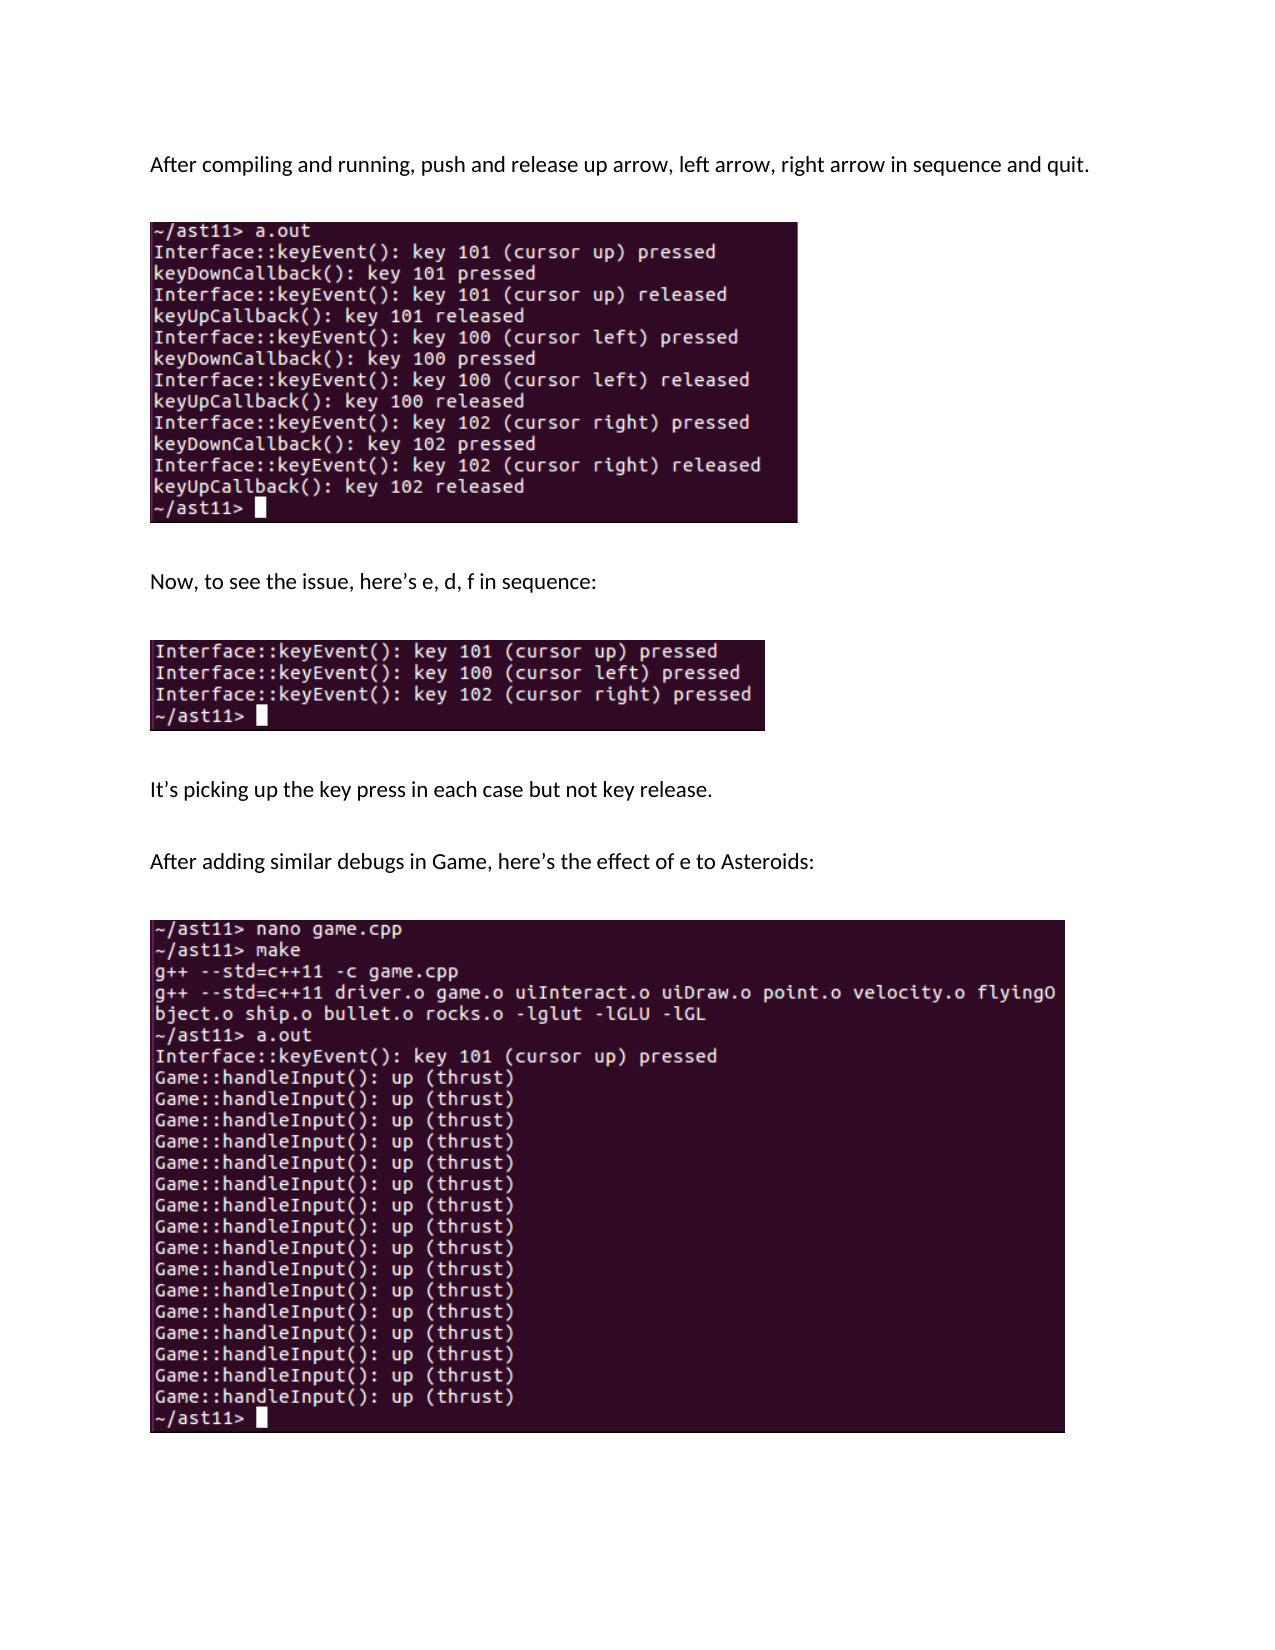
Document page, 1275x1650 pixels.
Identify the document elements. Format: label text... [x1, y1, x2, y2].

text After adding similar debugs in Game, here’s the effect of e to Asteroids: [150, 847, 1125, 876]
picture [150, 222, 798, 523]
picture [150, 640, 765, 731]
text Now, to see the issue, here’s e, d, f in sequence: [150, 567, 1125, 595]
text It’s picking up the key press in each case but not key release. [150, 775, 1125, 803]
text After compiling and running, push and release up arrow, left arrow, right arrow in sequence and quit. [150, 150, 1125, 178]
picture [150, 920, 1065, 1433]
